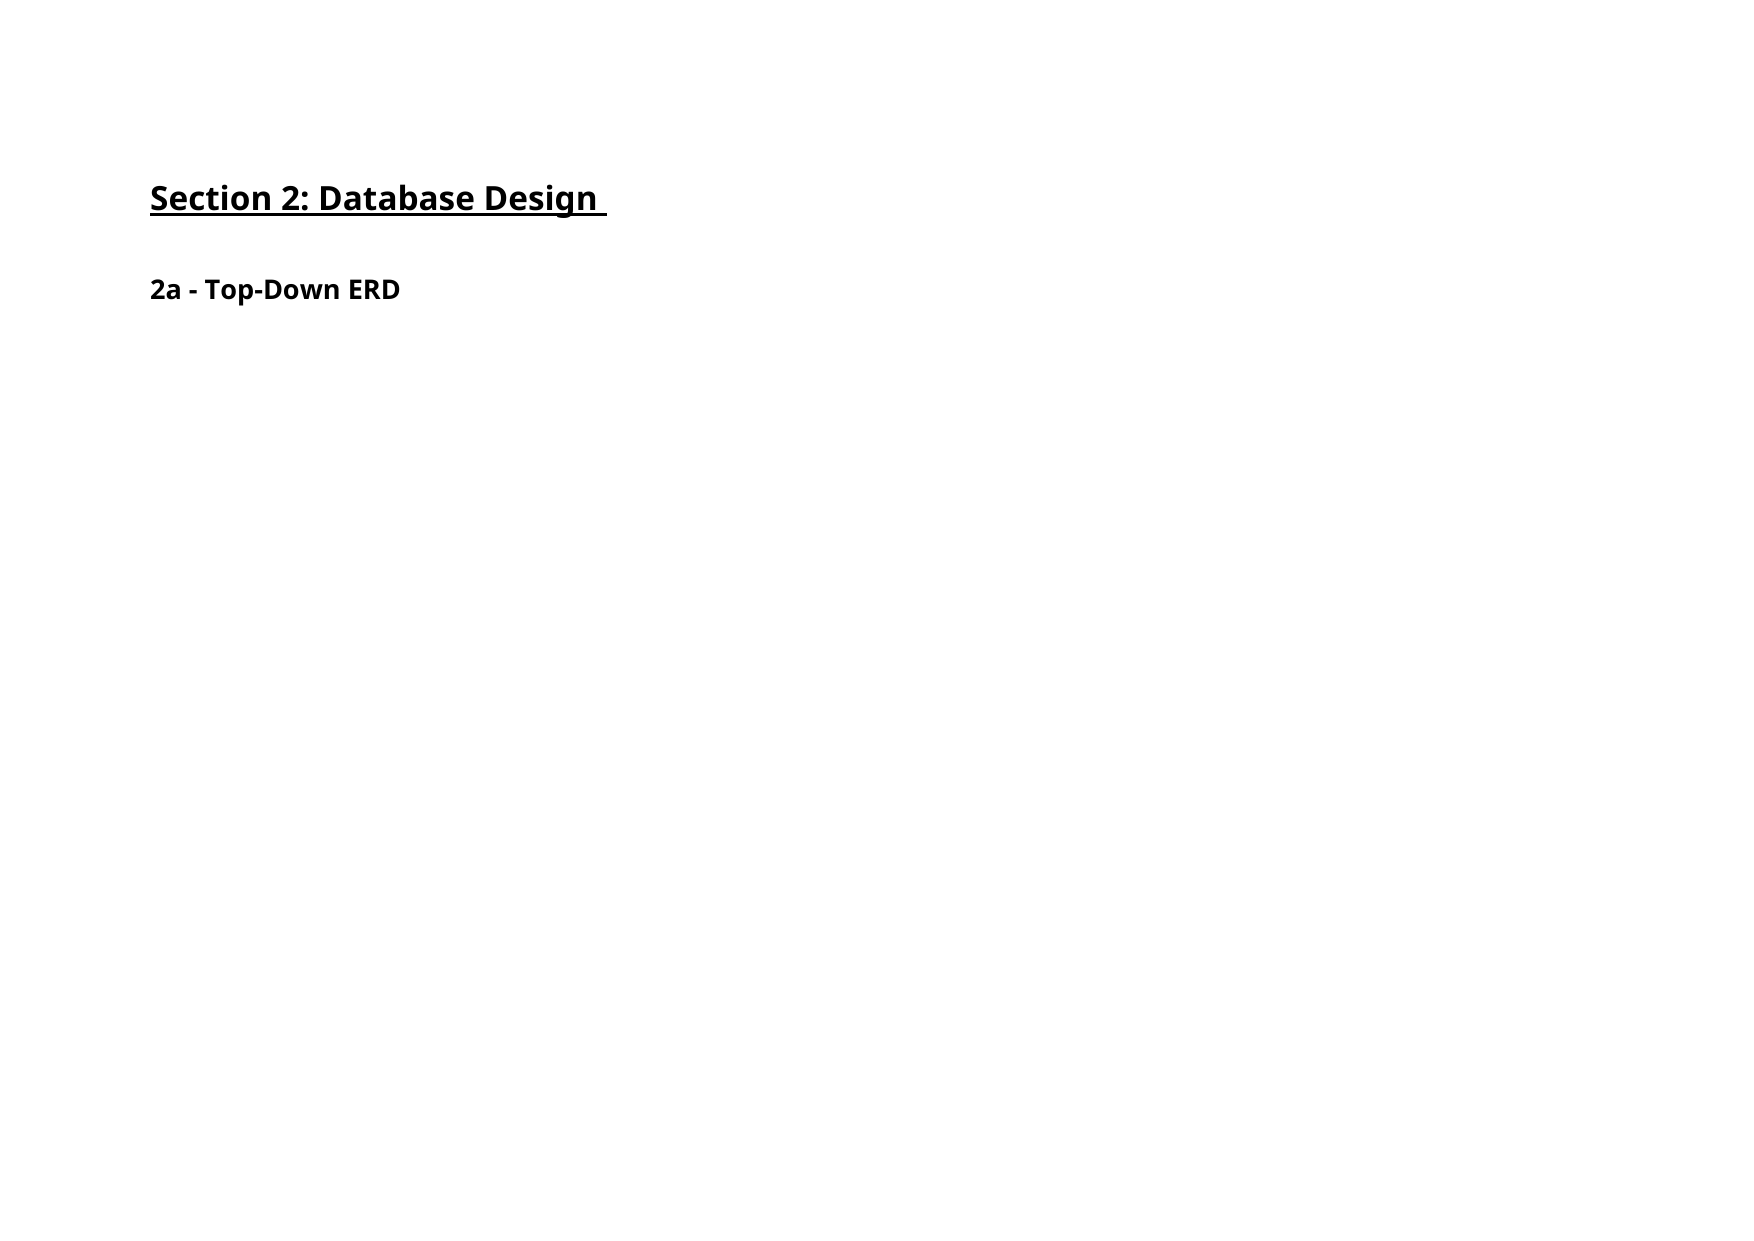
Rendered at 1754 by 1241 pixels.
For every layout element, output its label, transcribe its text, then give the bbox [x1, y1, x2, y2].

subtitle Section 2: Database Design [150, 175, 1604, 220]
subtitle 2a - Top-Down ERD [150, 271, 1604, 308]
